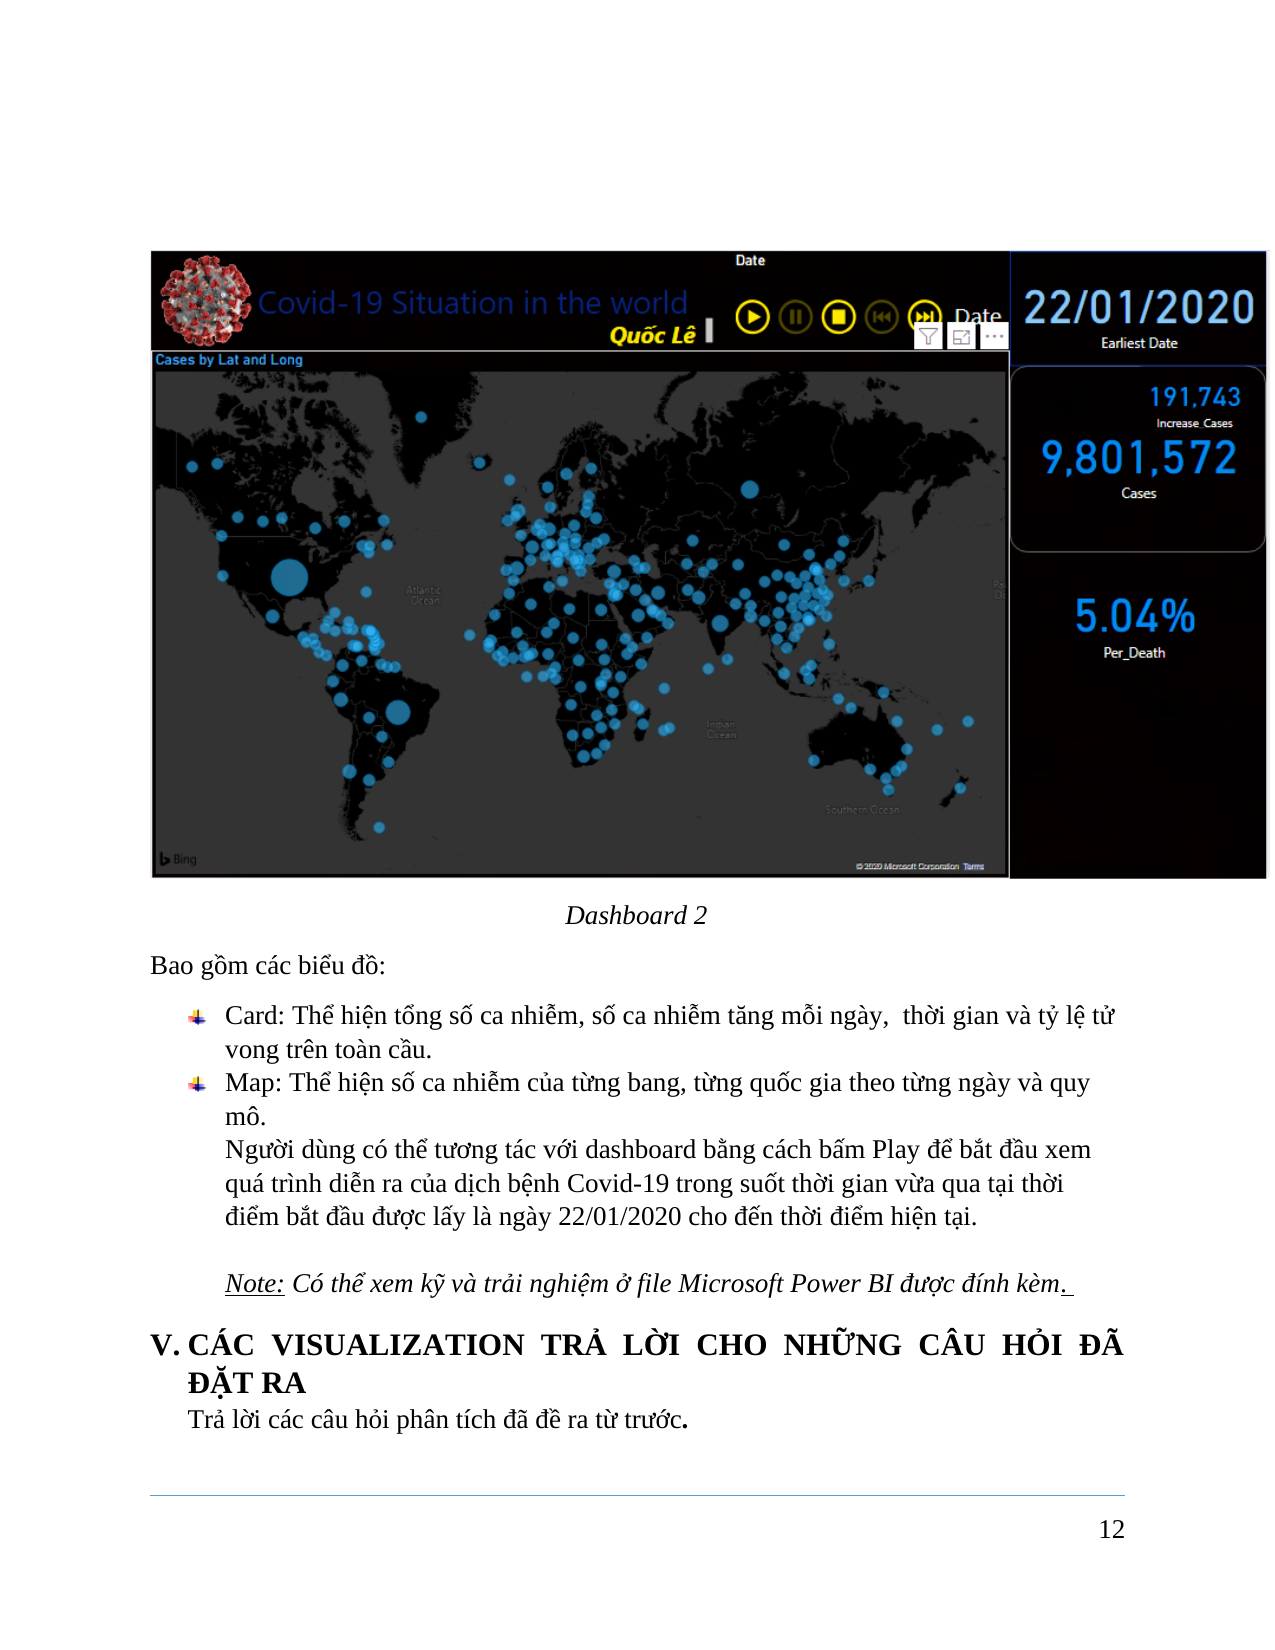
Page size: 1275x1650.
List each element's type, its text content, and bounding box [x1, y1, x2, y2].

picture [188, 1075, 206, 1092]
text Trả lời các câu hỏi phân tích đã đề ra từ trước. [150, 1403, 1125, 1435]
picture [150, 250, 1271, 880]
text Dashboard 2 [150, 899, 1125, 930]
list Map: Thể hiện số ca nhiễm của từng bang, từng quốc gia theo từng ngày và quy mô. [187, 1066, 1125, 1131]
list Note: Có thể xem kỹ và trải nghiệm ở file Microsoft Power BI được đính kèm. [225, 1267, 1125, 1299]
text Bao gồm các biểu đồ: [150, 949, 1125, 980]
list Card: Thể hiện tổng số ca nhiễm, số ca nhiễm tăng mỗi ngày, thời gian và tỷ lệ tử vong trên toàn cầu. [187, 999, 1125, 1064]
picture [188, 1008, 206, 1025]
subtitle CÁC VISUALIZATION TRẢ LỜI CHO NHỮNG CÂU HỎI ĐÃ ĐẶT RA [150, 1326, 1125, 1401]
list Người dùng có thể tương tác với dashboard bằng cách bấm Play để bắt đầu xem quá trình diễn ra của dịch bệnh Covid-19 trong suốt thời gian vừa qua tại thời điểm bắt đầu được lấy là ngày 22/01/2020 cho đến thời điểm hiện tại. [225, 1133, 1125, 1232]
